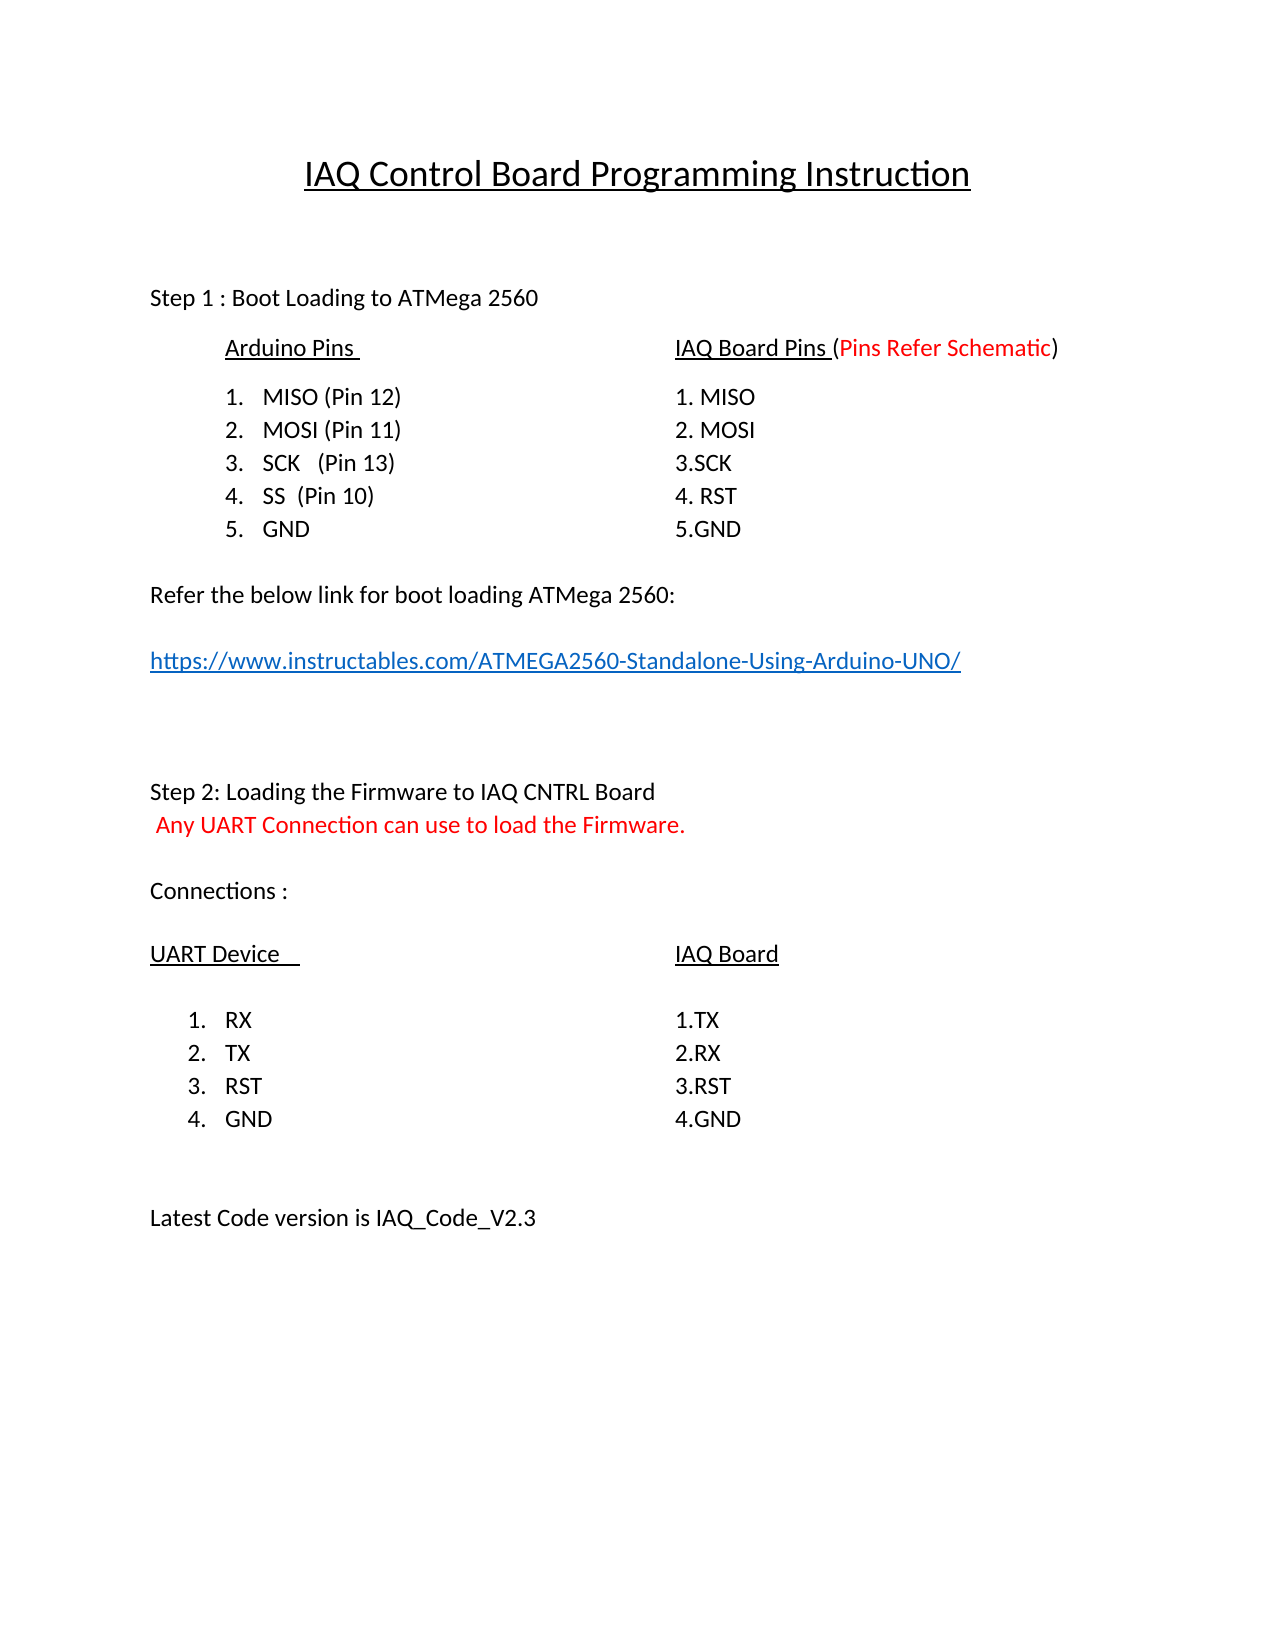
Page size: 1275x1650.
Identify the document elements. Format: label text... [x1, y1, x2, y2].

list RX 1.TX [187, 1004, 1125, 1035]
list MISO (Pin 12) 1. MISO [225, 381, 1125, 412]
text Step 1 : Boot Loading to ATMega 2560 [150, 282, 1125, 313]
list GND 4.GND [187, 1103, 1125, 1133]
list Refer the below link for boot loading ATMega 2560: [150, 579, 1125, 609]
list https://www.instructables.com/ATMEGA2560-Standalone-Using-Arduino-UNO/ [150, 645, 1125, 675]
text Arduino Pins IAQ Board Pins (Pins Refer Schematic) [150, 332, 1125, 362]
list GND 5.GND [225, 513, 1125, 544]
list Step 2: Loading the Firmware to IAQ CNTRL Board [150, 776, 1125, 807]
list Any UART Connection can use to load the Firmware. [150, 809, 1125, 840]
list SS (Pin 10) 4. RST [225, 480, 1125, 511]
list SCK (Pin 13) 3.SCK [225, 447, 1125, 478]
text IAQ Control Board Programming Instruction [150, 150, 1125, 196]
text Latest Code version is IAQ_Code_V2.3 [150, 1202, 1125, 1233]
list RST 3.RST [187, 1070, 1125, 1101]
list Connections : [150, 875, 1125, 906]
list TX 2.RX [187, 1037, 1125, 1068]
list MOSI (Pin 11) 2. MOSI [225, 414, 1125, 445]
list UART Device IAQ Board [150, 938, 1125, 969]
